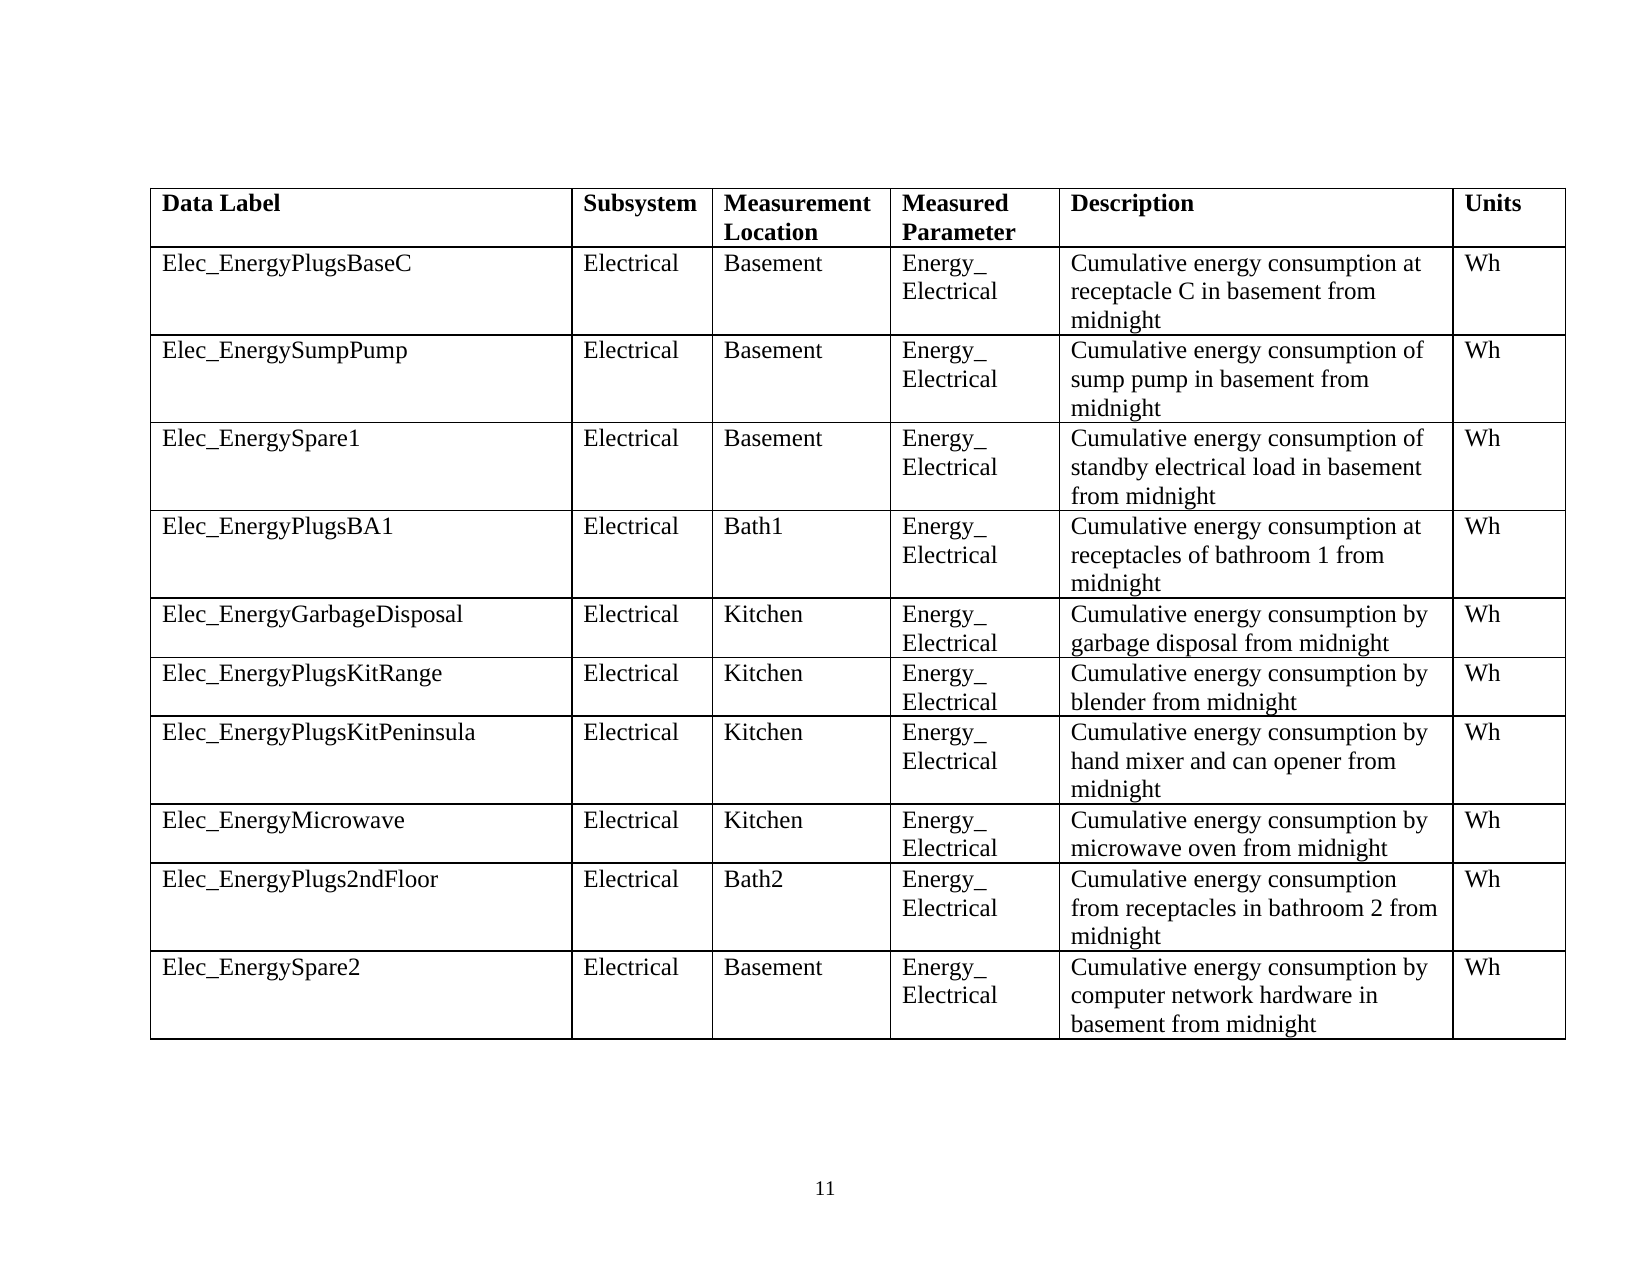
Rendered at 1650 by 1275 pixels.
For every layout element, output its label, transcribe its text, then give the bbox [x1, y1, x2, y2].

table_header Measured Parameter [891, 189, 1059, 246]
table_cell Energy_ Electrical [891, 248, 1059, 334]
table_cell Energy_ Electrical [891, 336, 1059, 422]
table_cell Wh [1454, 336, 1565, 422]
table_cell Electrical [573, 717, 712, 803]
table_cell Energy_ Electrical [891, 717, 1059, 803]
table_cell Kitchen [713, 717, 890, 803]
table_cell Elec_EnergyPlugsBaseC [151, 248, 571, 334]
table_cell Basement [713, 423, 890, 509]
table_cell Wh [1454, 511, 1565, 597]
table_cell Cumulative energy consumption at receptacles of bathroom 1 from midnight [1060, 511, 1452, 597]
table_header Units [1454, 189, 1565, 246]
table_cell Elec_EnergyMicrowave [151, 805, 571, 862]
table_cell Electrical [573, 864, 712, 950]
table_cell Bath2 [713, 864, 890, 950]
table_cell Energy_ Electrical [891, 864, 1059, 950]
table_cell Bath1 [713, 511, 890, 597]
table_cell Energy_ Electrical [891, 599, 1059, 656]
table_cell Energy_ Electrical [891, 423, 1059, 509]
table_cell Cumulative energy consumption by computer network hardware in basement from midnight [1060, 952, 1452, 1038]
table_cell Wh [1454, 805, 1565, 862]
table_cell Cumulative energy consumption from receptacles in bathroom 2 from midnight [1060, 864, 1452, 950]
table_cell Wh [1454, 658, 1565, 715]
table_cell Elec_EnergyPlugsKitRange [151, 658, 571, 715]
table_cell Cumulative energy consumption by microwave oven from midnight [1060, 805, 1452, 862]
table_cell Elec_EnergySpare1 [151, 423, 571, 509]
table_cell Electrical [573, 805, 712, 862]
table_cell Cumulative energy consumption of sump pump in basement from midnight [1060, 336, 1452, 422]
table_cell Electrical [573, 511, 712, 597]
table_cell Energy_ Electrical [891, 952, 1059, 1038]
table_cell Electrical [573, 423, 712, 509]
table_cell Electrical [573, 599, 712, 656]
table_cell Energy_ Electrical [891, 658, 1059, 715]
table_cell Elec_EnergySpare2 [151, 952, 571, 1038]
table_cell Electrical [573, 336, 712, 422]
table_cell Electrical [573, 658, 712, 715]
table_cell Wh [1454, 952, 1565, 1038]
table_cell Wh [1454, 423, 1565, 509]
table_cell Elec_EnergyPlugs2ndFloor [151, 864, 571, 950]
table_header Subsystem [573, 189, 712, 246]
table_cell Basement [713, 248, 890, 334]
table_cell Elec_EnergySumpPump [151, 336, 571, 422]
table_cell Kitchen [713, 599, 890, 656]
table_cell Electrical [573, 248, 712, 334]
table_header Data Label [151, 189, 571, 246]
table_cell Basement [713, 336, 890, 422]
table_cell Kitchen [713, 805, 890, 862]
table_cell Cumulative energy consumption at receptacle C in basement from midnight [1060, 248, 1452, 334]
table_cell Energy_ Electrical [891, 805, 1059, 862]
table_header Description [1060, 189, 1452, 246]
table_cell Elec_EnergyPlugsBA1 [151, 511, 571, 597]
table_cell Cumulative energy consumption by hand mixer and can opener from midnight [1060, 717, 1452, 803]
table_cell Cumulative energy consumption by garbage disposal from midnight [1060, 599, 1452, 656]
table_cell Elec_EnergyGarbageDisposal [151, 599, 571, 656]
table_cell Cumulative energy consumption by blender from midnight [1060, 658, 1452, 715]
table_cell Kitchen [713, 658, 890, 715]
table_cell Energy_ Electrical [891, 511, 1059, 597]
table_cell Wh [1454, 717, 1565, 803]
table_cell Electrical [573, 952, 712, 1038]
table_header Measurement Location [713, 189, 890, 246]
table_cell Cumulative energy consumption of standby electrical load in basement from midnight [1060, 423, 1452, 509]
table_cell Wh [1454, 599, 1565, 656]
table_cell Wh [1454, 248, 1565, 334]
table_cell Elec_EnergyPlugsKitPeninsula [151, 717, 571, 803]
table_cell Basement [713, 952, 890, 1038]
table_cell Wh [1454, 864, 1565, 950]
